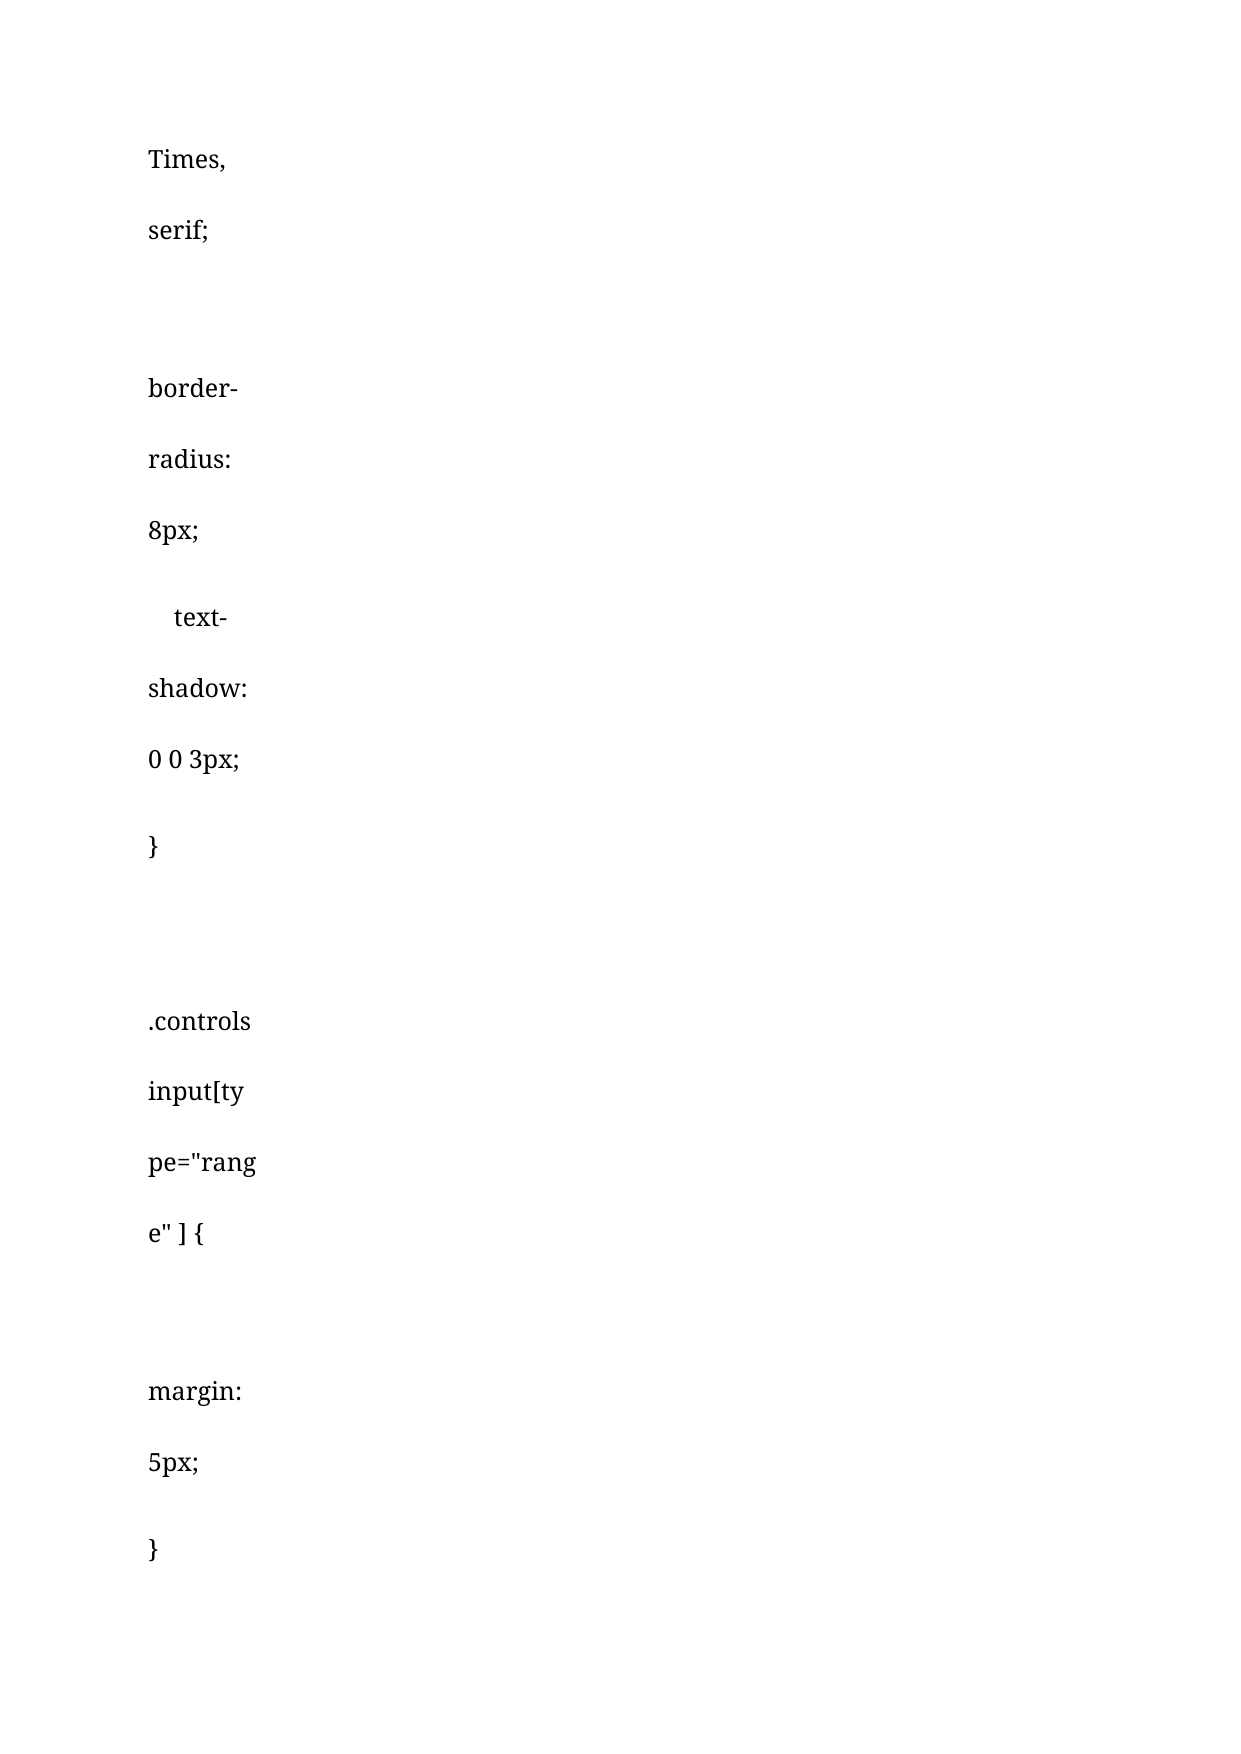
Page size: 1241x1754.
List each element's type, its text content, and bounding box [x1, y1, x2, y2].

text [148, 142, 258, 247]
text text-shadow: 0 0 3px; [148, 599, 258, 775]
text border-radius: 8px; [148, 300, 258, 546]
text } [148, 828, 258, 863]
text margin: 5px; [148, 1303, 258, 1479]
text } [148, 1532, 258, 1566]
text .controls input[type="range" ] { [148, 1003, 258, 1250]
